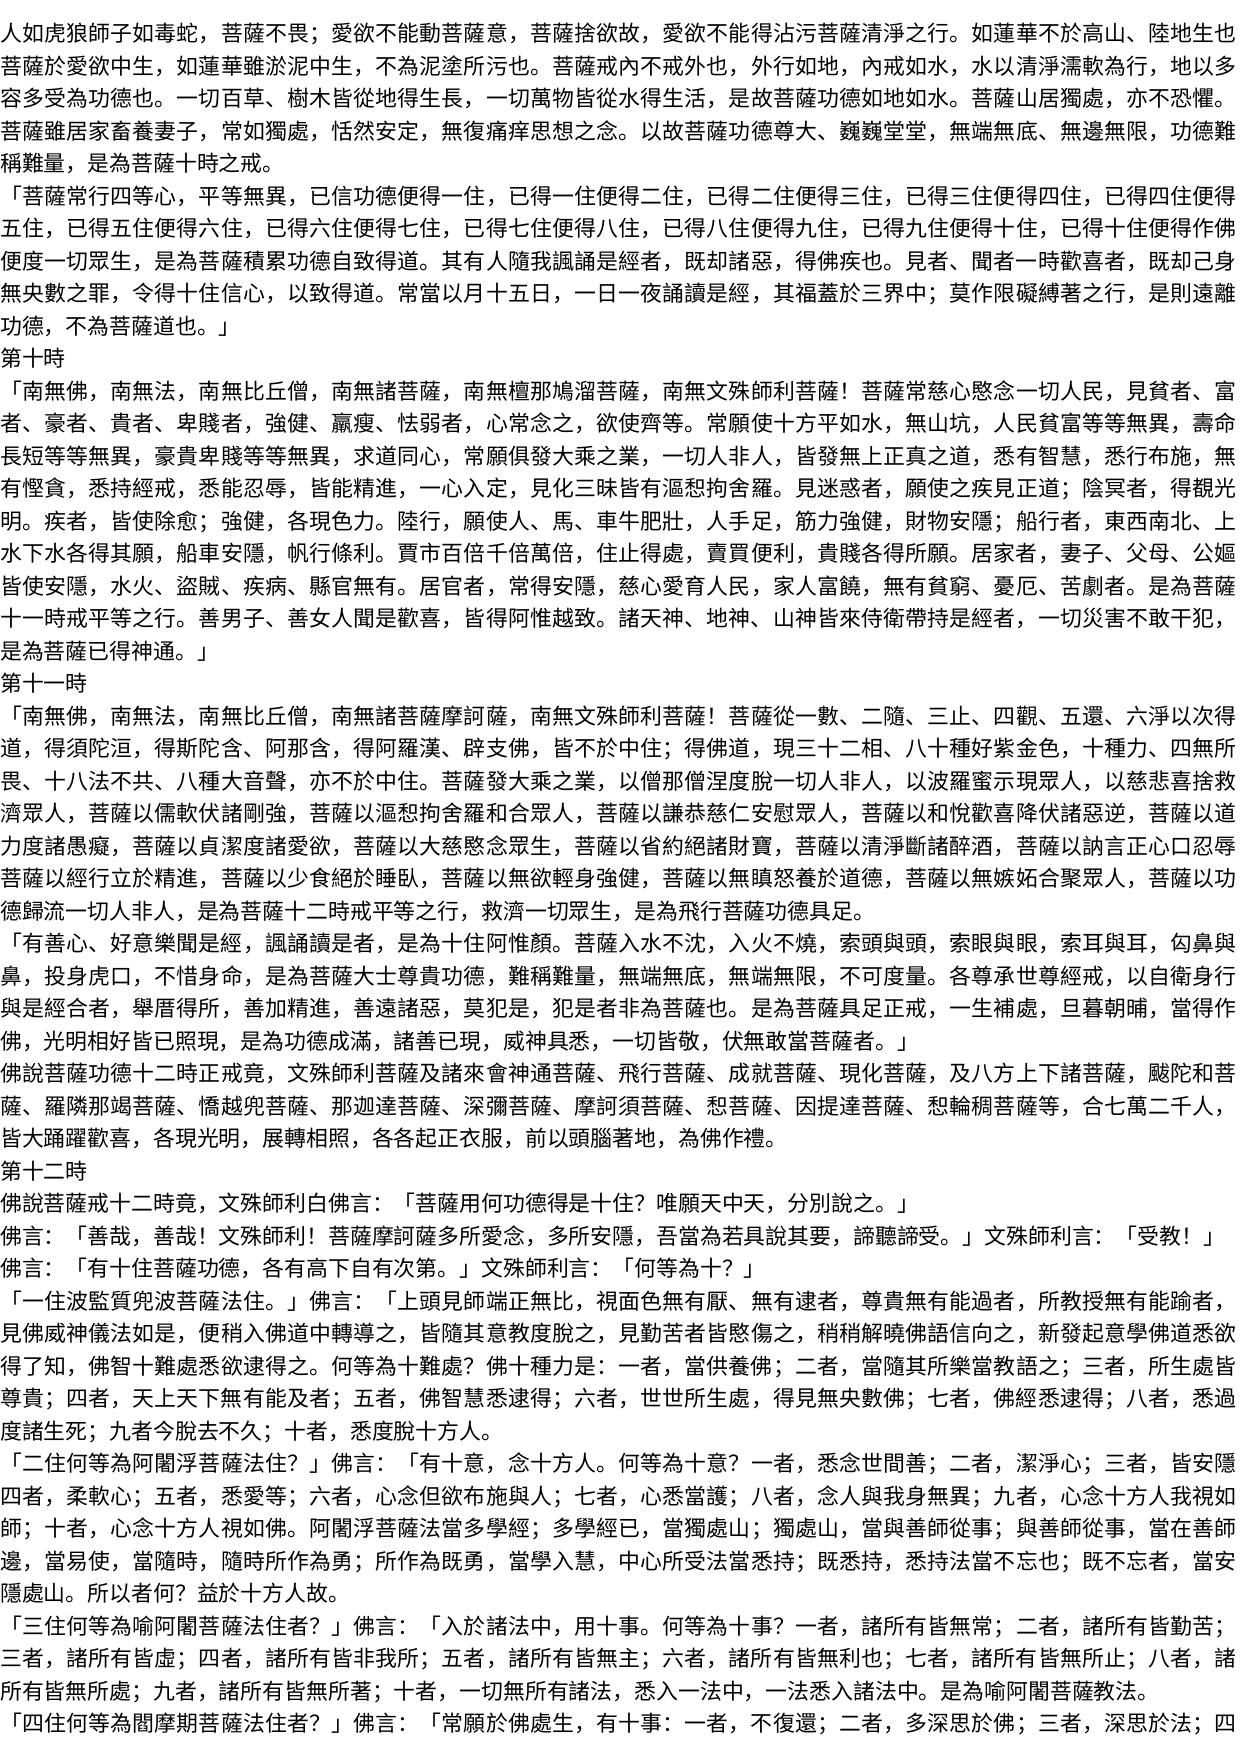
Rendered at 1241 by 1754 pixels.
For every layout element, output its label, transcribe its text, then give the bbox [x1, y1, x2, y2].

text 「二住何等為阿闍浮菩薩法住？」佛言：「有十意，念十方人。何等為十意？一者，悉念世間善；二者，潔淨心；三者，皆安隱；四者，柔軟心；五者，悉愛等；六者，心念但欲布施與人；七者，心悉當護；八者，念人與我身無異；九者，心念十方人我視如師；十者，心念十方人視如佛。阿闍浮菩薩法當多學經；多學經已，當獨處山；獨處山，當與善師從事；與善師從事，當在善師邊，當易使，當隨時，隨時所作為勇；所作為既勇，當學入慧，中心所受法當悉持；既悉持，悉持法當不忘也；既不忘者，當安隱處山。所以者何？益於十方人故。 [0, 1446, 1240, 1608]
text 「南無佛，南無法，南無比丘僧，南無諸菩薩，南無檀那鳩溜菩薩，南無文殊師利菩薩！菩薩常慈心愍念一切人民，見貧者、富者、豪者、貴者、卑賤者，強健、羸瘦、怯弱者，心常念之，欲使齊等。常願使十方平如水，無山坑，人民貧富等等無異，壽命長短等等無異，豪貴卑賤等等無異，求道同心，常願俱發大乘之業，一切人非人，皆發無上正真之道，悉有智慧，悉行布施，無有慳貪，悉持經戒，悉能忍辱，皆能精進，一心入定，見化三昧皆有漚惒拘舍羅。見迷惑者，願使之疾見正道；陰冥者，得覩光明。疾者，皆使除愈；強健，各現色力。陸行，願使人、馬、車牛肥壯，人手足，筋力強健，財物安隱；船行者，東西南北、上水下水各得其願，船車安隱，帆行條利。賈市百倍千倍萬倍，住止得處，賣買便利，貴賤各得所願。居家者，妻子、父母、公嫗皆使安隱，水火、盜賊、疾病、縣官無有。居官者，常得安隱，慈心愛育人民，家人富饒，無有貧窮、憂厄、苦劇者。是為菩薩十一時戒平等之行。善男子、善女人聞是歡喜，皆得阿惟越致。諸天神、地神、山神皆來侍衛帶持是經者，一切災害不敢干犯，是為菩薩已得神通。」 [0, 373, 1240, 666]
text 佛說菩薩功德十二時正戒竟，文殊師利菩薩及諸來會神通菩薩、飛行菩薩、成就菩薩、現化菩薩，及八方上下諸菩薩，颰陀和菩薩、羅隣那竭菩薩、憍越兜菩薩、那迦達菩薩、深彌菩薩、摩訶須菩薩、惒菩薩、因提達菩薩、惒輪稠菩薩等，合七萬二千人，皆大踊躍歡喜，各現光明，展轉相照，各各起正衣服，前以頭腦著地，為佛作禮。 [0, 1056, 1240, 1153]
text 佛說菩薩戒十二時竟，文殊師利白佛言：「菩薩用何功德得是十住？唯願天中天，分別說之。」 [0, 1186, 1240, 1218]
text 「菩薩常行四等心，平等無異，已信功德便得一住，已得一住便得二住，已得二住便得三住，已得三住便得四住，已得四住便得五住，已得五住便得六住，已得六住便得七住，已得七住便得八住，已得八住便得九住，已得九住便得十住，已得十住便得作佛，便度一切眾生，是為菩薩積累功德自致得道。其有人隨我諷誦是經者，既却諸惡，得佛疾也。見者、聞者一時歡喜者，既却己身無央數之罪，令得十住信心，以致得道。常當以月十五日，一日一夜誦讀是經，其福蓋於三界中；莫作限礙縛著之行，是則遠離功德，不為菩薩道也。」 [0, 178, 1240, 341]
text 第十一時 [0, 666, 1240, 698]
text 第十時 [0, 341, 1240, 373]
text 「一住波監質兜波菩薩法住。」佛言：「上頭見師端正無比，視面色無有厭、無有逮者，尊貴無有能過者，所教授無有能踰者，見佛威神儀法如是，便稍入佛道中轉導之，皆隨其意教度脫之，見勤苦者皆愍傷之，稍稍解曉佛語信向之，新發起意學佛道悉欲得了知，佛智十難處悉欲逮得之。何等為十難處？佛十種力是：一者，當供養佛；二者，當隨其所樂當教語之；三者，所生處皆尊貴；四者，天上天下無有能及者；五者，佛智慧悉逮得；六者，世世所生處，得見無央數佛；七者，佛經悉逮得；八者，悉過度諸生死；九者今脫去不久；十者，悉度脫十方人。 [0, 1283, 1240, 1446]
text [0, 1706, 1240, 1738]
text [0, 16, 1240, 178]
text 「南無佛，南無法，南無比丘僧，南無諸菩薩摩訶薩，南無文殊師利菩薩！菩薩從一數、二隨、三止、四觀、五還、六淨以次得道，得須陀洹，得斯陀含、阿那含，得阿羅漢、辟支佛，皆不於中住；得佛道，現三十二相、八十種好紫金色，十種力、四無所畏、十八法不共、八種大音聲，亦不於中住。菩薩發大乘之業，以僧那僧涅度脫一切人非人，以波羅蜜示現眾人，以慈悲喜捨救濟眾人，菩薩以儒軟伏諸剛強，菩薩以漚惒拘舍羅和合眾人，菩薩以謙恭慈仁安慰眾人，菩薩以和悅歡喜降伏諸惡逆，菩薩以道力度諸愚癡，菩薩以貞潔度諸愛欲，菩薩以大慈愍念眾生，菩薩以省約絕諸財寶，菩薩以清淨斷諸醉酒，菩薩以訥言正心口忍辱，菩薩以經行立於精進，菩薩以少食絕於睡臥，菩薩以無欲輕身強健，菩薩以無瞋怒養於道德，菩薩以無嫉妬合聚眾人，菩薩以功德歸流一切人非人，是為菩薩十二時戒平等之行，救濟一切眾生，是為飛行菩薩功德具足。 [0, 698, 1240, 926]
text 第十二時 [0, 1153, 1240, 1186]
text 佛言：「有十住菩薩功德，各有高下自有次第。」文殊師利言：「何等為十？」 [0, 1251, 1240, 1283]
text 佛言：「善哉，善哉！文殊師利！菩薩摩訶薩多所愛念，多所安隱，吾當為若具說其要，諦聽諦受。」文殊師利言：「受教！」 [0, 1218, 1240, 1251]
text 「三住何等為喻阿闍菩薩法住者？」佛言：「入於諸法中，用十事。何等為十事？一者，諸所有皆無常；二者，諸所有皆勤苦；三者，諸所有皆虛；四者，諸所有皆非我所；五者，諸所有皆無主；六者，諸所有皆無利也；七者，諸所有皆無所止；八者，諸所有皆無所處；九者，諸所有皆無所著；十者，一切無所有諸法，悉入一法中，一法悉入諸法中。是為喻阿闍菩薩教法。 [0, 1608, 1240, 1706]
text 「有善心、好意樂聞是經，諷誦讀是者，是為十住阿惟顏。菩薩入水不沈，入火不燒，索頭與頭，索眼與眼，索耳與耳，匃鼻與鼻，投身虎口，不惜身命，是為菩薩大士尊貴功德，難稱難量，無端無底，無端無限，不可度量。各尊承世尊經戒，以自衛身行，與是經合者，舉厝得所，善加精進，善遠諸惡，莫犯是，犯是者非為菩薩也。是為菩薩具足正戒，一生補處，旦暮朝晡，當得作佛，光明相好皆已照現，是為功德成滿，諸善已現，威神具悉，一切皆敬，伏無敢當菩薩者。」 [0, 926, 1240, 1056]
